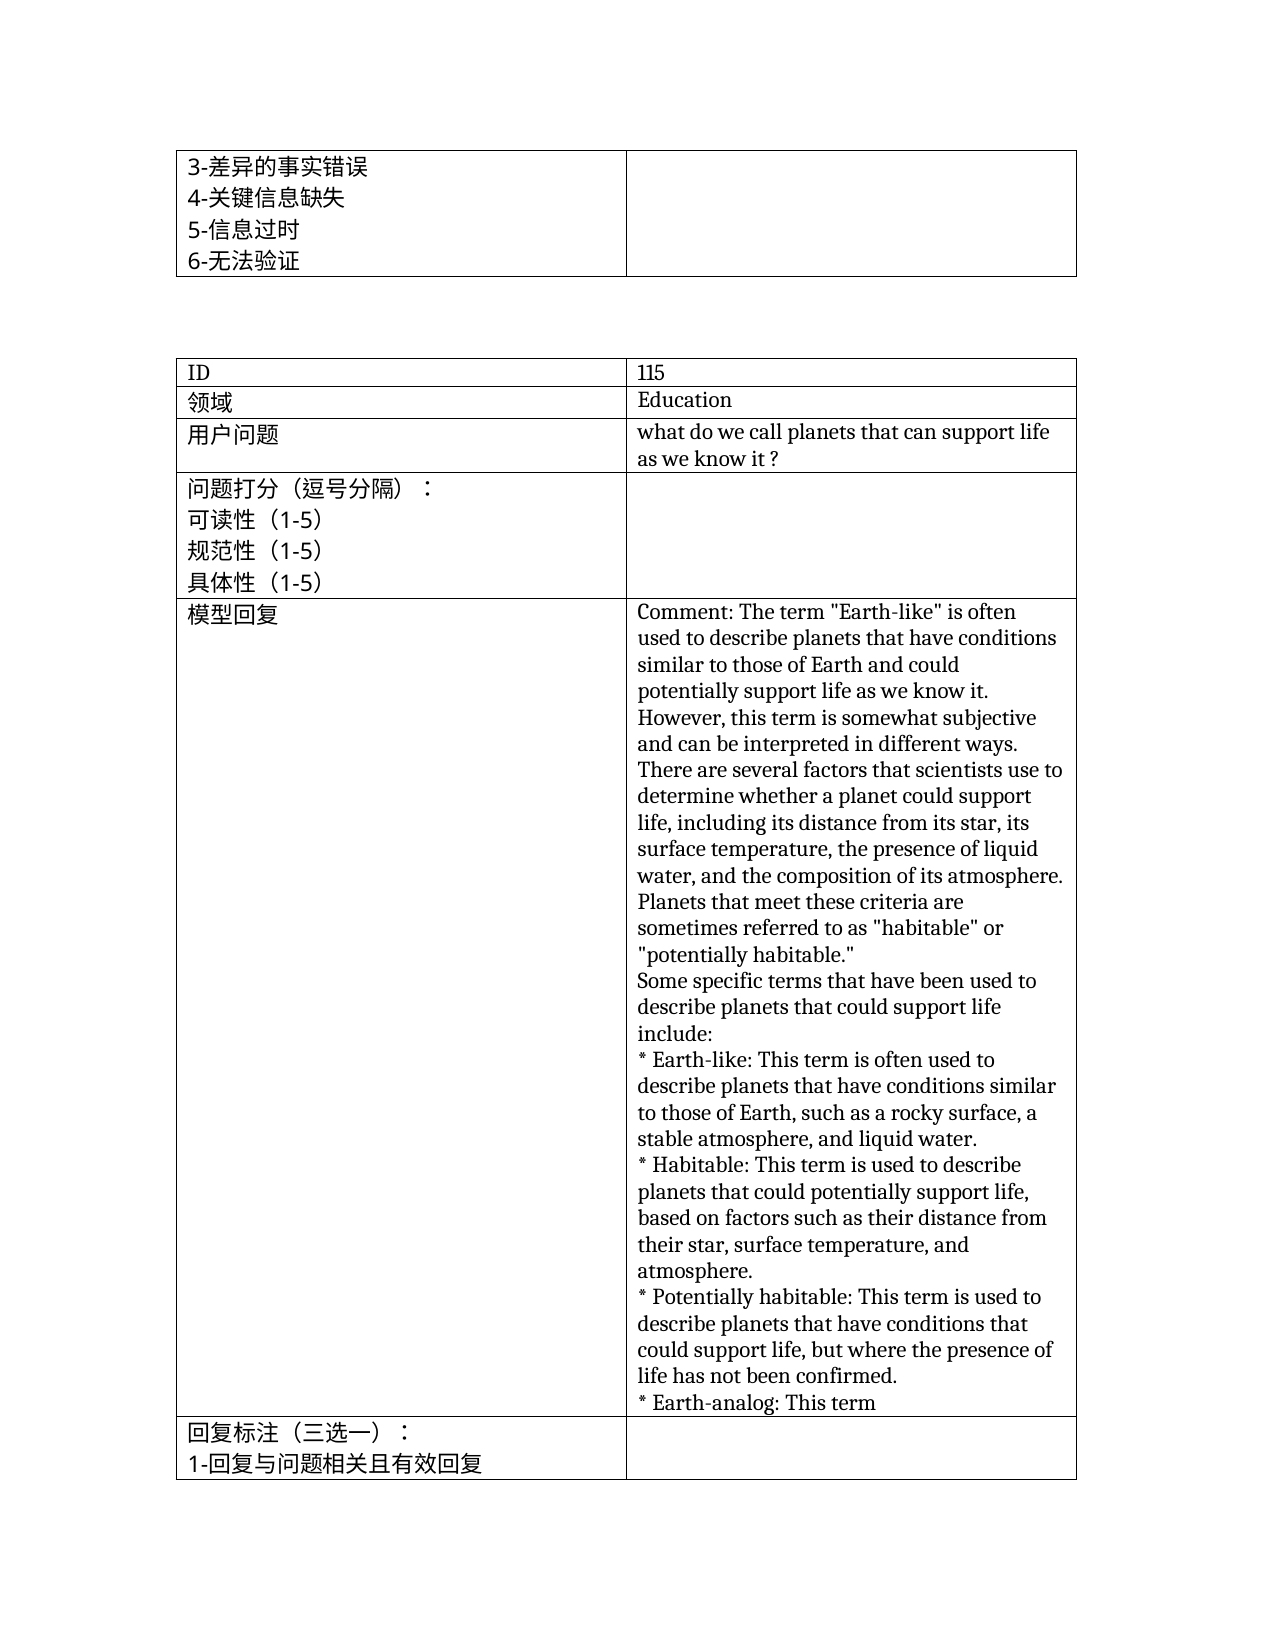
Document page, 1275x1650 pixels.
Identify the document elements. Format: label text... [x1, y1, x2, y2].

table_cell Education [627, 387, 1076, 418]
table_cell 问题打分（逗号分隔）： 可读性（1-5） 规范性（1-5） 具体性（1-5） [177, 473, 626, 598]
table_cell 事实标注 （每条事实六选一）： 1-没有事实错误 2-相似的事实错误 3-差异的事实错误 4-关键信息缺失 5-信息过时 6-无法验证 [177, 151, 626, 276]
table_header 115 [627, 359, 1076, 386]
table_cell 模型回复 [177, 599, 626, 1416]
table_cell [627, 151, 1076, 276]
table_cell [627, 473, 1076, 598]
table_cell 回复标注（三选一）： 1-回复与问题相关且有效回复 2-回复与问题相关但无效回复 3-回复与问题完全无关 [177, 1417, 626, 1479]
table_header ID [177, 359, 626, 386]
table_cell Comment: The term "Earth-like" is often used to describe planets that have conditions similar to those of Earth and could potentially support life as we know it. However, this term is somewhat subjective and can be interpreted in different ways. There are several factors that scientists use to determine whether a planet could support life, including its distance from its star, its surface temperature, the presence of liquid water, and the composition of its atmosphere. Planets that meet these criteria are sometimes referred to as "habitable" or "potentially habitable." Some specific terms that have been used to describe planets that could support life include: * Earth-like: This term is often used to describe planets that have conditions similar to those of Earth, such as a rocky surface, a stable atmosphere, and liquid water. * Habitable: This term is used to describe planets that could potentially support life, based on factors such as their distance from their star, surface temperature, and atmosphere. * Potentially habitable: This term is used to describe planets that have conditions that could support life, but where the presence of life has not been confirmed. * Earth-analog: This term [627, 599, 1076, 1416]
table_cell what do we call planets that can support life as we know it ? [627, 419, 1076, 472]
table_cell 用户问题 [177, 419, 626, 472]
table_cell [627, 1417, 1076, 1479]
table_cell 领域 [177, 387, 626, 418]
